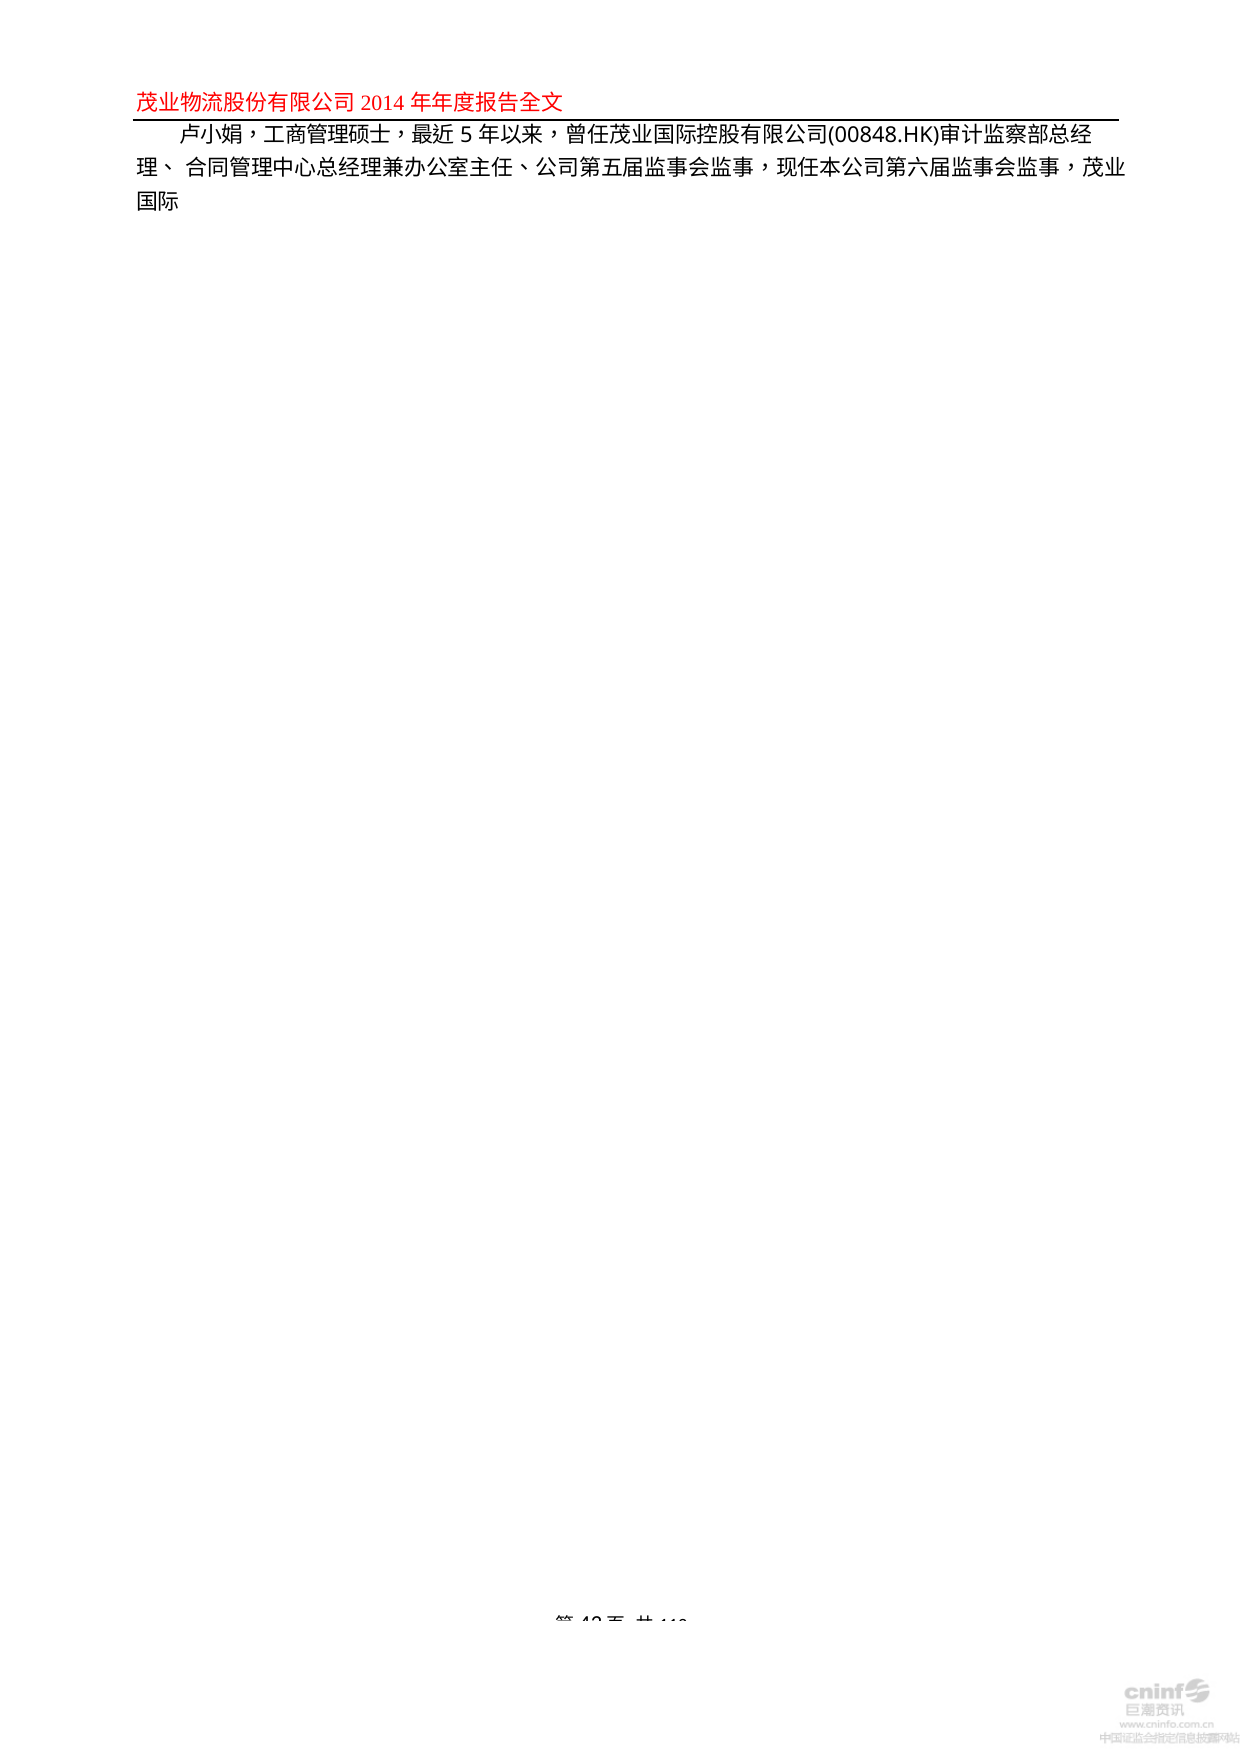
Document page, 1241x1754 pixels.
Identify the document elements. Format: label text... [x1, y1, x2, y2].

text 卢小娟，工商管理硕士，最近 5 年以来，曾任茂业国际控股有限公司(00848.HK)审计监察部总经理、 合同管理中心总经理兼办公室主任、公司第五届监事会监事，现任本公司第六届监事会监事，茂业国际 [136, 119, 1129, 216]
picture [1099, 1673, 1241, 1754]
